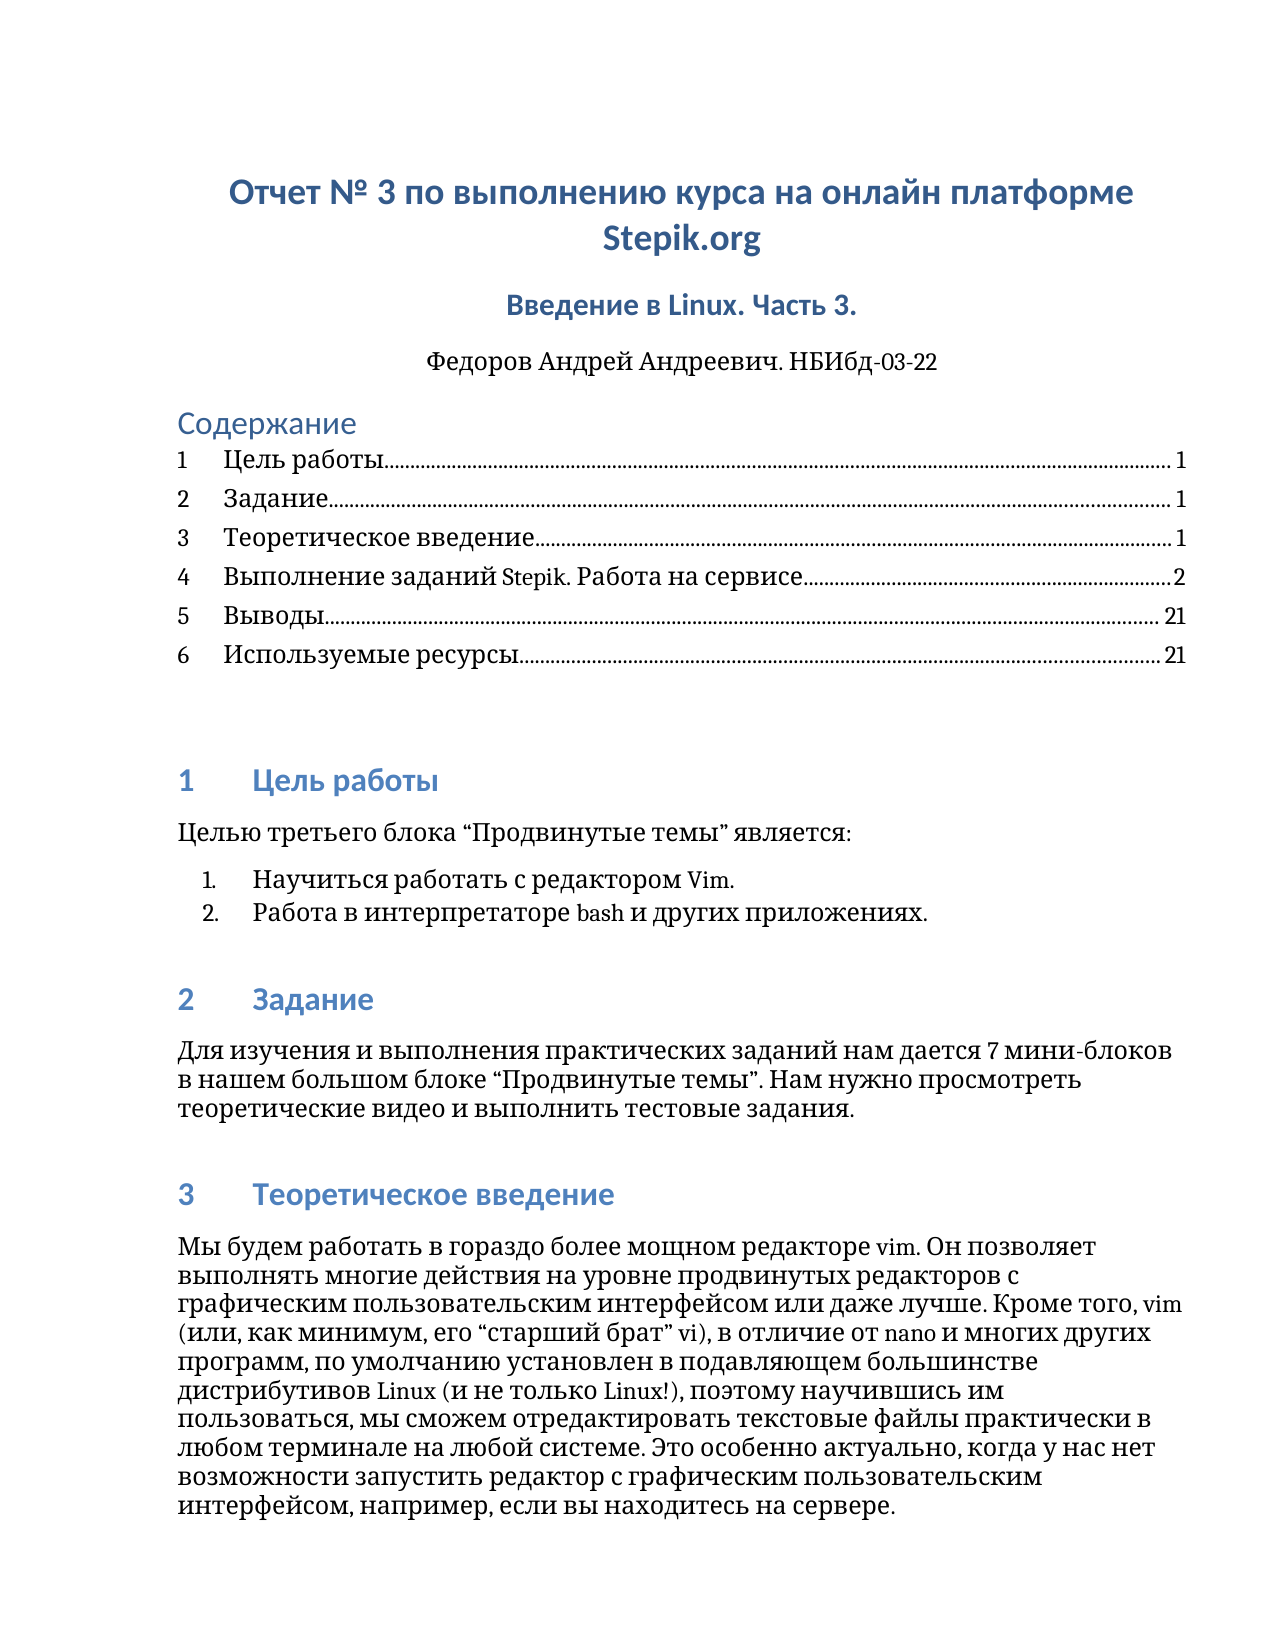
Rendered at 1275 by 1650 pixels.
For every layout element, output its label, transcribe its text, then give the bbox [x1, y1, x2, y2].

subtitle 1 Цель работы [177, 759, 1186, 800]
subtitle 2 Задание [177, 978, 1186, 1018]
subtitle Введение в Linux. Часть 3. [177, 285, 1186, 323]
text Мы будем работать в гораздо более мощном редакторе vim. Он позволяет выполнять многие действия на уровне продвинутых редакторов с графическим пользовательским интерфейсом или даже лучше. Кроме того, vim (или, как минимум, его “старший брат” vi), в отличие от nano и многих других программ, по умолчанию установлен в подавляющем большинстве дистрибутивов Linux (и не только Linux!), поэтому научившись им пользоваться, мы сможем отредактировать текстовые файлы практически в любом терминале на любой системе. Это особенно актуально, когда у нас нет возможности запустить редактор с графическим пользовательским интерфейсом, например, если вы находитесь на сервере. [177, 1233, 1186, 1520]
title Отчет № 3 по выполнению курса на онлайн платформе Stepik.org [177, 168, 1186, 260]
text Целью третьего блока “Продвинутые темы” является: [177, 819, 1186, 848]
subtitle 3 Теоретическое введение [177, 1173, 1186, 1214]
list Научиться работать с редактором Vim. [202, 866, 1186, 895]
text Федоров Андрей Андреевич. НБИбд-03-22 [177, 348, 1186, 377]
list Работа в интерпретаторе bash и других приложениях. [202, 899, 1186, 928]
text Для изучения и выполнения практических заданий нам дается 7 мини-блоков в нашем большом блоке “Продвинутые темы”. Нам нужно просмотреть теоретические видео и выполнить тестовые задания. [177, 1037, 1186, 1123]
